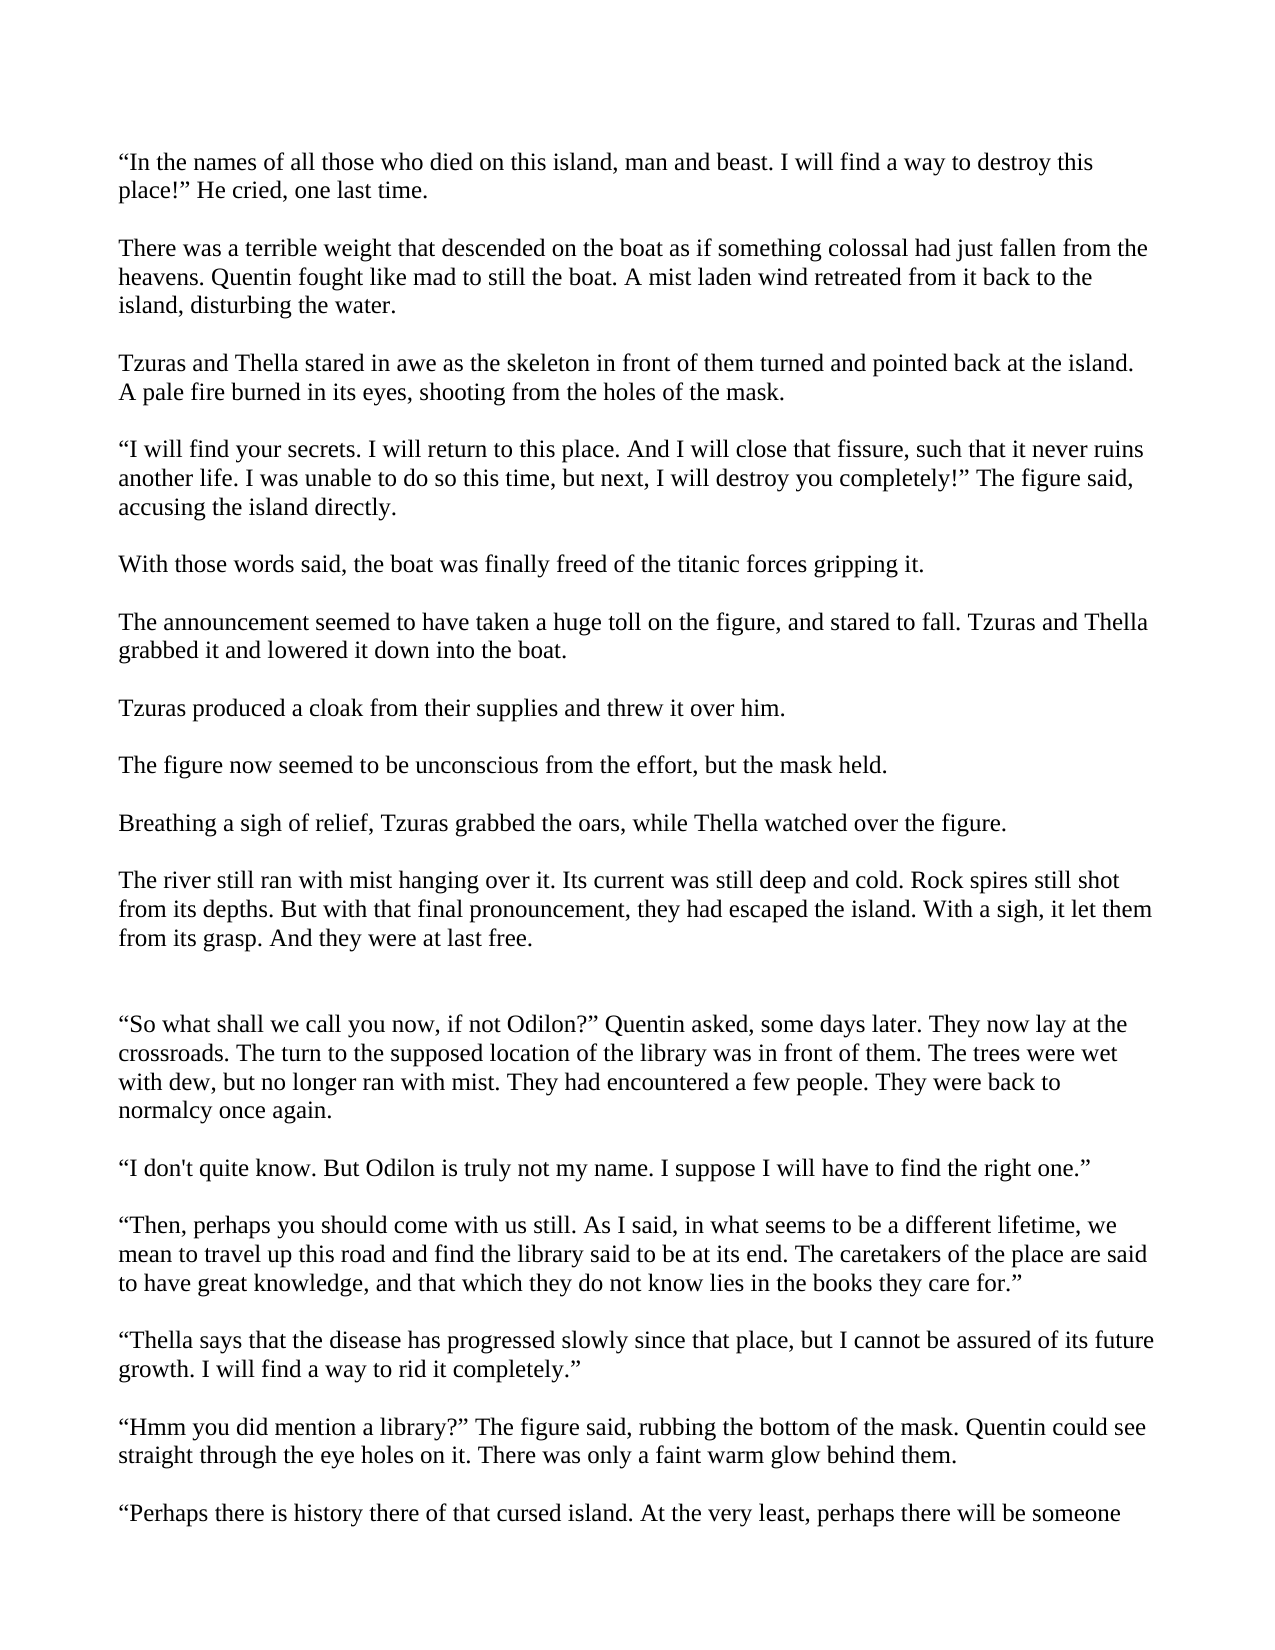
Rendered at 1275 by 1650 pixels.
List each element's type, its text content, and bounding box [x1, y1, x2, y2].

text Tzuras produced a cloak from their supplies and threw it over him. [118, 693, 1157, 722]
text Breathing a sigh of relief, Tzuras grabbed the oars, while Thella watched over the figure. [118, 808, 1157, 837]
text “So what shall we call you now, if not Odilon?” Quentin asked, some days later. They now lay at the crossroads. The turn to the supposed location of the library was in front of them. The trees were wet with dew, but no longer ran with mist. They had encountered a few people. They were back to normalcy once again. [118, 1009, 1157, 1124]
text “I will find your secrets. I will return to this place. And I will close that fissure, such that it never ruins another life. I was unable to do so this time, but next, I will destroy you completely!” The figure said, accusing the island directly. [118, 434, 1157, 521]
text The announcement seemed to have taken a huge toll on the figure, and stared to fall. Tzuras and Thella grabbed it and lowered it down into the boat. [118, 607, 1157, 664]
text “In the names of all those who died on this island, man and beast. I will find a way to destroy this place!” He cried, one last time. [118, 147, 1157, 204]
text There was a terrible weight that descended on the boat as if something colossal had just fallen from the heavens. Quentin fought like mad to still the boat. A mist laden wind retreated from it back to the island, disturbing the water. [118, 233, 1157, 319]
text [118, 1498, 1157, 1527]
text The river still ran with mist hanging over it. Its current was still deep and cold. Rock spires still shot from its depths. But with that final pronouncement, they had escaped the island. With a sigh, it let them from its grasp. And they were at last free. [118, 866, 1157, 952]
text “Thella says that the disease has progressed slowly since that place, but I cannot be assured of its future growth. I will find a way to rid it completely.” [118, 1326, 1157, 1383]
text “Then, perhaps you should come with us still. As I said, in what seems to be a different lifetime, we mean to travel up this road and find the library said to be at its end. The caretakers of the place are said to have great knowledge, and that which they do not know lies in the books they care for.” [118, 1211, 1157, 1297]
text The figure now seemed to be unconscious from the effort, but the mask held. [118, 751, 1157, 779]
text With those words said, the boat was finally freed of the titanic forces gripping it. [118, 549, 1157, 578]
text “Hmm you did mention a library?” The figure said, rubbing the bottom of the mask. Quentin could see straight through the eye holes on it. There was only a faint warm glow behind them. [118, 1412, 1157, 1469]
text “I don't quite know. But Odilon is truly not my name. I suppose I will have to find the right one.” [118, 1153, 1157, 1182]
text Tzuras and Thella stared in awe as the skeleton in front of them turned and pointed back at the island. A pale fire burned in its eyes, shooting from the holes of the mask. [118, 348, 1157, 406]
